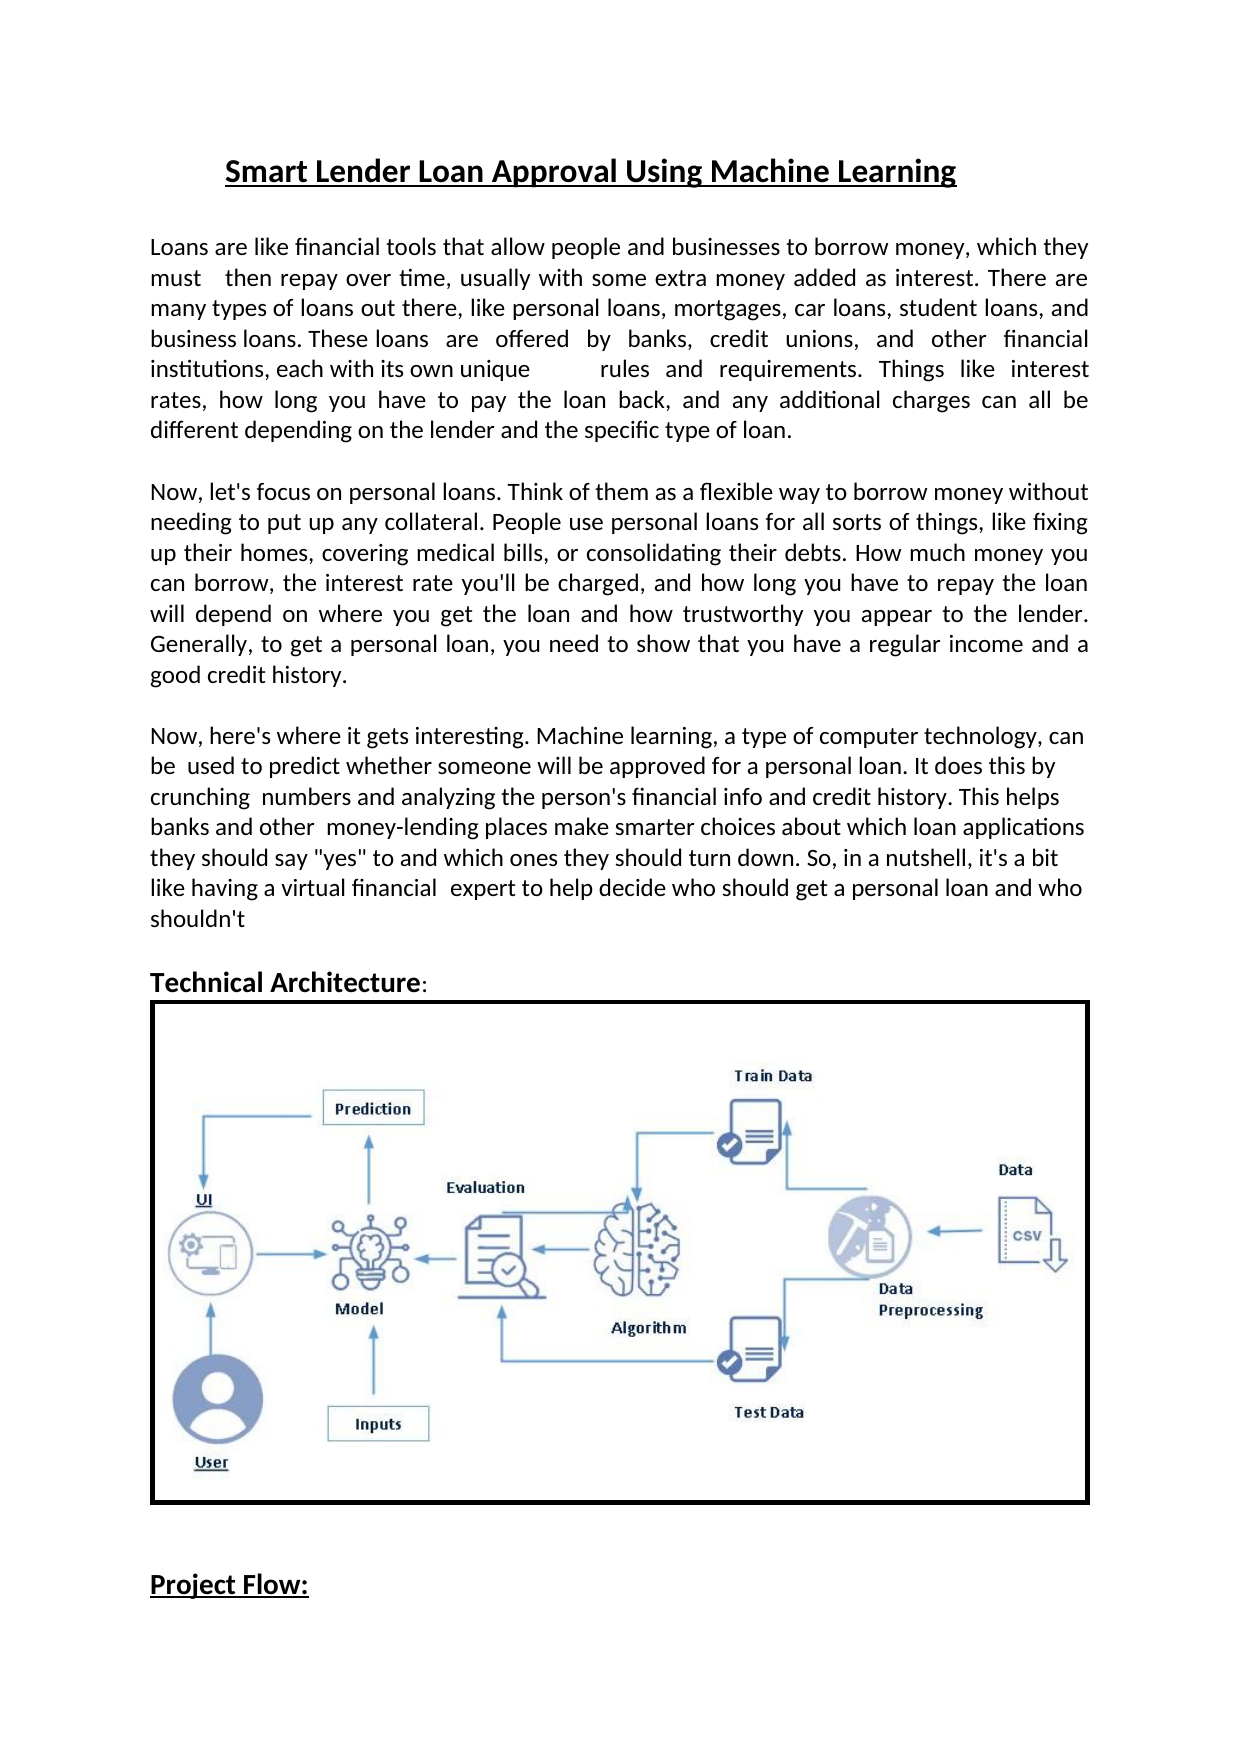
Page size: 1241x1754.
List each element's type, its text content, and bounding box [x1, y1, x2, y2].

picture [155, 1004, 1085, 1500]
text Project Flow: [150, 1566, 1090, 1601]
text Now, let's focus on personal loans. Think of them as a flexible way to borrow money without needing to put up any collateral. People use personal loans for all sorts of things, like fixing up their homes, covering medical bills, or consolidating their debts. How much money you can borrow, the interest rate you'll be charged, and how long you have to repay the loan will depend on where you get the loan and how trustworthy you appear to the lender. Generally, to get a personal loan, you need to show that you have a regular income and a good credit history. [150, 476, 1090, 689]
text Now, here's where it gets interesting. Machine learning, a type of computer technology, can be used to predict whether someone will be approved for a personal loan. It does this by crunching numbers and analyzing the person's financial info and credit history. This helps banks and other money-lending places make smarter choices about which loan applications they should say "yes" to and which ones they should turn down. So, in a nutshell, it's a bit like having a virtual financial expert to help decide who should get a personal loan and who shouldn't [150, 720, 1090, 933]
text Technical Architecture: [150, 964, 1090, 999]
text Loans are like financial tools that allow people and businesses to borrow money, which they must then repay over time, usually with some extra money added as interest. There are many types of loans out there, like personal loans, mortgages, car loans, student loans, and business loans. These loans are offered by banks, credit unions, and other financial institutions, each with its own unique rules and requirements. Things like interest rates, how long you have to pay the loan back, and any additional charges can all be different depending on the lender and the specific type of loan. [150, 231, 1090, 445]
text Smart Lender Loan Approval Using Machine Learning [150, 150, 1090, 191]
